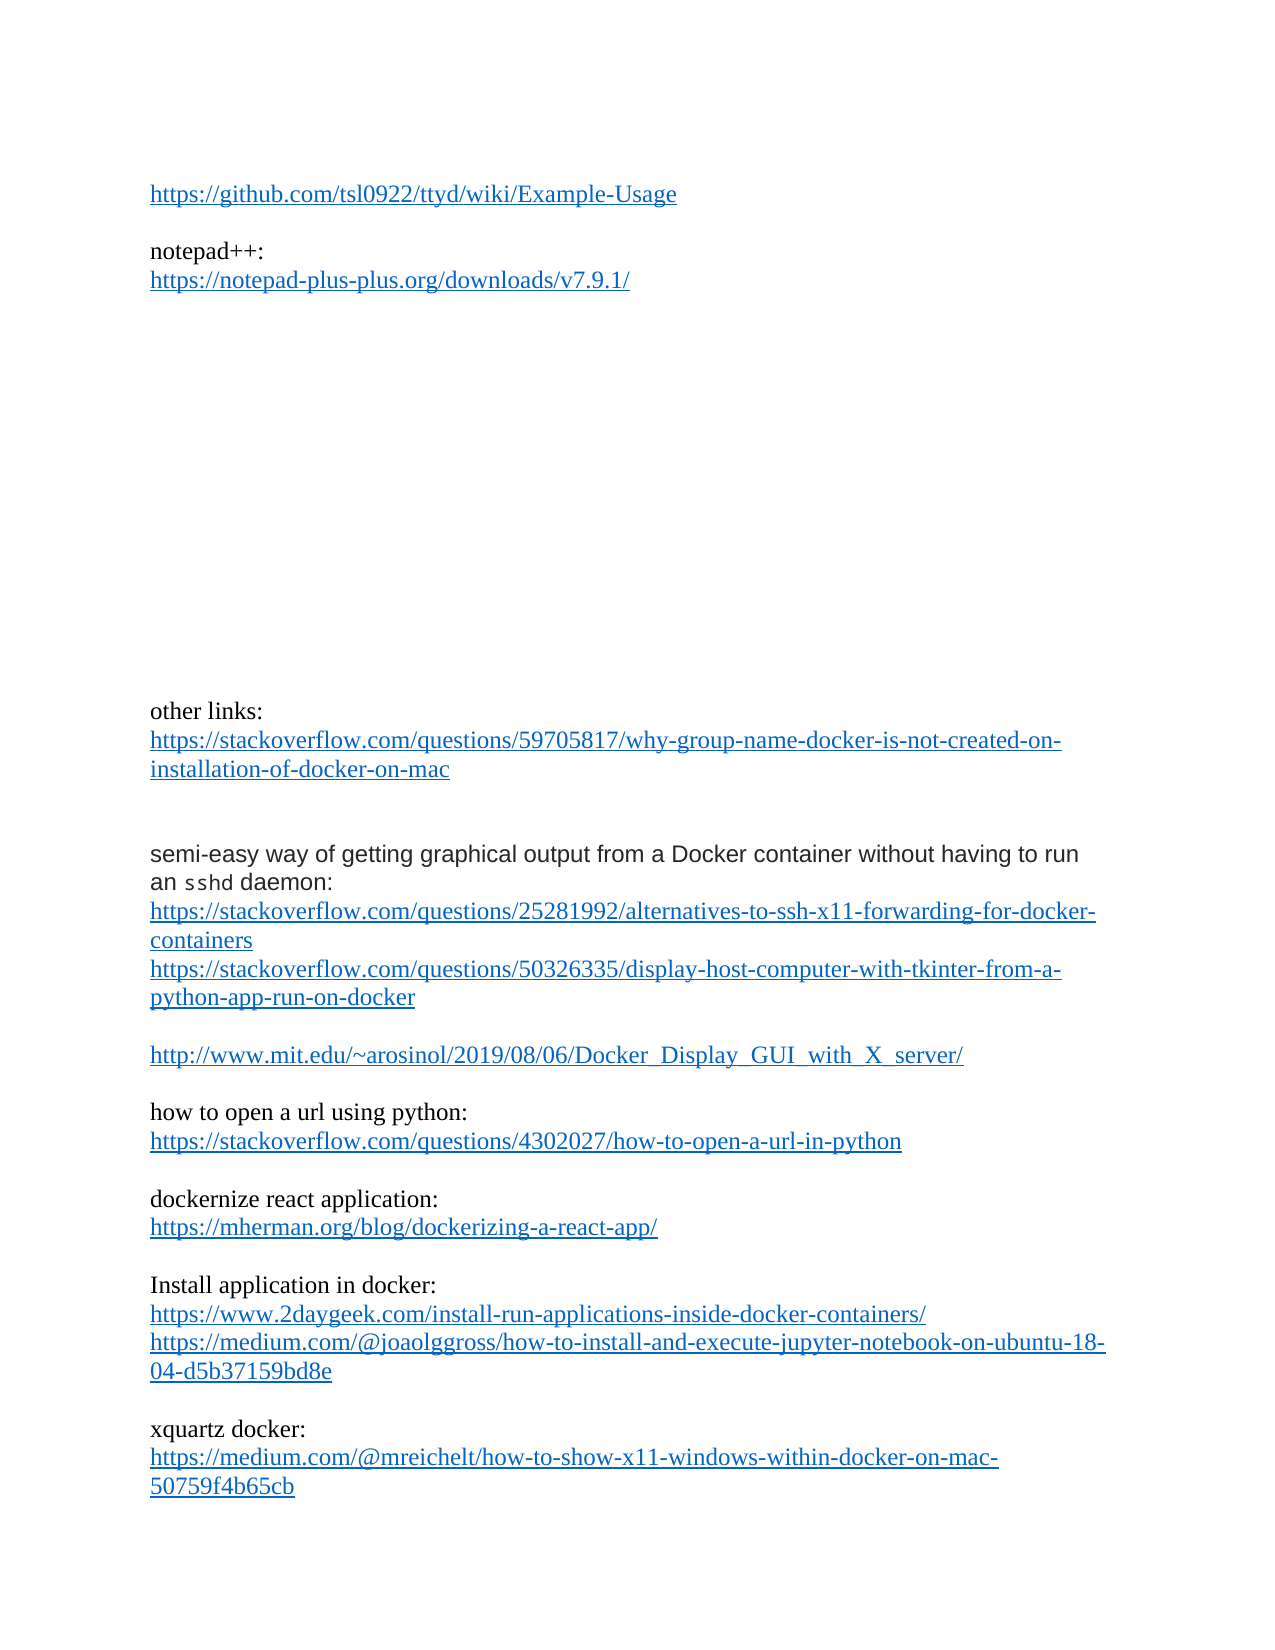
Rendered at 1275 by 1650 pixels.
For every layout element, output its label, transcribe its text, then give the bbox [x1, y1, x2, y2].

text https://stackoverflow.com/questions/59705817/why-group-name-docker-is-not-created-on-installation-of-docker-on-mac [150, 725, 1125, 782]
text https://notepad-plus-plus.org/downloads/v7.9.1/ [150, 265, 1125, 294]
text https://stackoverflow.com/questions/25281992/alternatives-to-ssh-x11-forwarding-for-docker-containers [150, 896, 1125, 954]
text dockernize react application: [150, 1184, 1125, 1212]
text xquartz docker: [150, 1414, 1125, 1442]
text http://www.mit.edu/~arosinol/2019/08/06/Docker_Display_GUI_with_X_server/ [150, 1040, 1125, 1069]
text https://medium.com/@joaolggross/how-to-install-and-execute-jupyter-notebook-on-ubuntu-18-04-d5b37159bd8e [150, 1327, 1125, 1385]
text how to open a url using python: [150, 1097, 1125, 1126]
text https://mherman.org/blog/dockerizing-a-react-app/ [150, 1212, 1125, 1241]
text https://medium.com/@mreichelt/how-to-show-x11-windows-within-docker-on-mac-50759f4b65cb [150, 1442, 1125, 1500]
text https://stackoverflow.com/questions/4302027/how-to-open-a-url-in-python [150, 1126, 1125, 1155]
text notepad++: [150, 236, 1125, 265]
text other links: [150, 696, 1125, 725]
text Install application in docker: [150, 1270, 1125, 1299]
text https://www.2daygeek.com/install-run-applications-inside-docker-containers/ [150, 1299, 1125, 1327]
text semi-easy way of getting graphical output from a Docker container without having to run an sshd daemon: [150, 840, 1125, 896]
text https://github.com/tsl0922/ttyd/wiki/Example-Usage [150, 179, 1125, 207]
text https://stackoverflow.com/questions/50326335/display-host-computer-with-tkinter-from-a-python-app-run-on-docker [150, 954, 1125, 1011]
